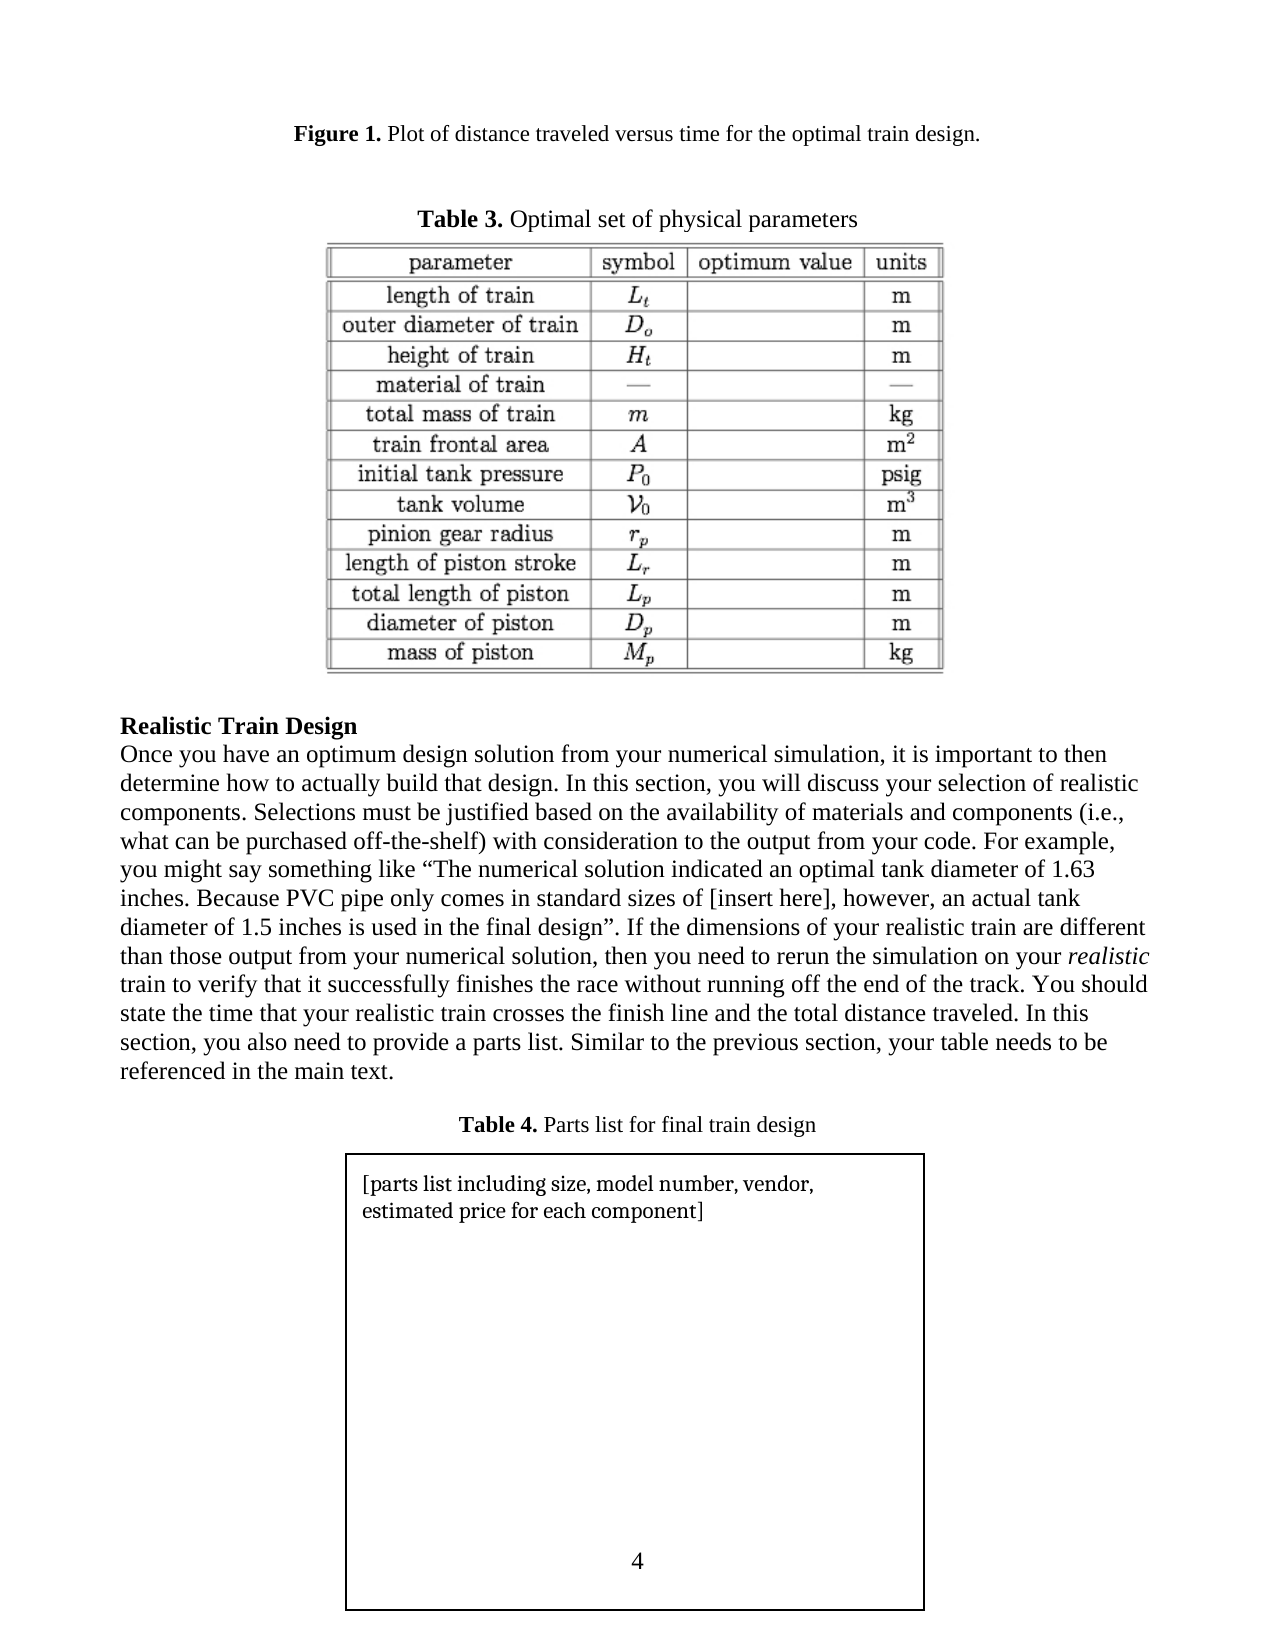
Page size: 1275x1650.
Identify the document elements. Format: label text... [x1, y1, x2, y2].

text Table 4. Parts list for final train design [120, 1111, 1155, 1137]
picture [319, 232, 956, 682]
text Realistic Train Design [120, 711, 1155, 739]
text Table 3. Optimal set of physical parameters [120, 204, 1155, 233]
text Once you have an optimum design solution from your numerical simulation, it is important to then determine how to actually build that design. In this section, you will discuss your selection of realistic components. Selections must be justified based on the availability of materials and components (i.e., what can be purchased off-the-shelf) with consideration to the output from your code. For example, you might say something like “The numerical solution indicated an optimal tank diameter of 1.63 inches. Because PVC pipe only comes in standard sizes of [insert here], however, an actual tank diameter of 1.5 inches is used in the final design”. If the dimensions of your realistic train are different than those output from your numerical solution, then you need to rerun the simulation on your realistic train to verify that it successfully finishes the race without running off the end of the track. You should state the time that your realistic train crosses the finish line and the total distance traveled. In this section, you also need to provide a parts list. Similar to the previous section, your table needs to be referenced in the main text. [120, 739, 1155, 1084]
text Figure 1. Plot of distance traveled versus time for the optimal train design. [120, 120, 1155, 146]
